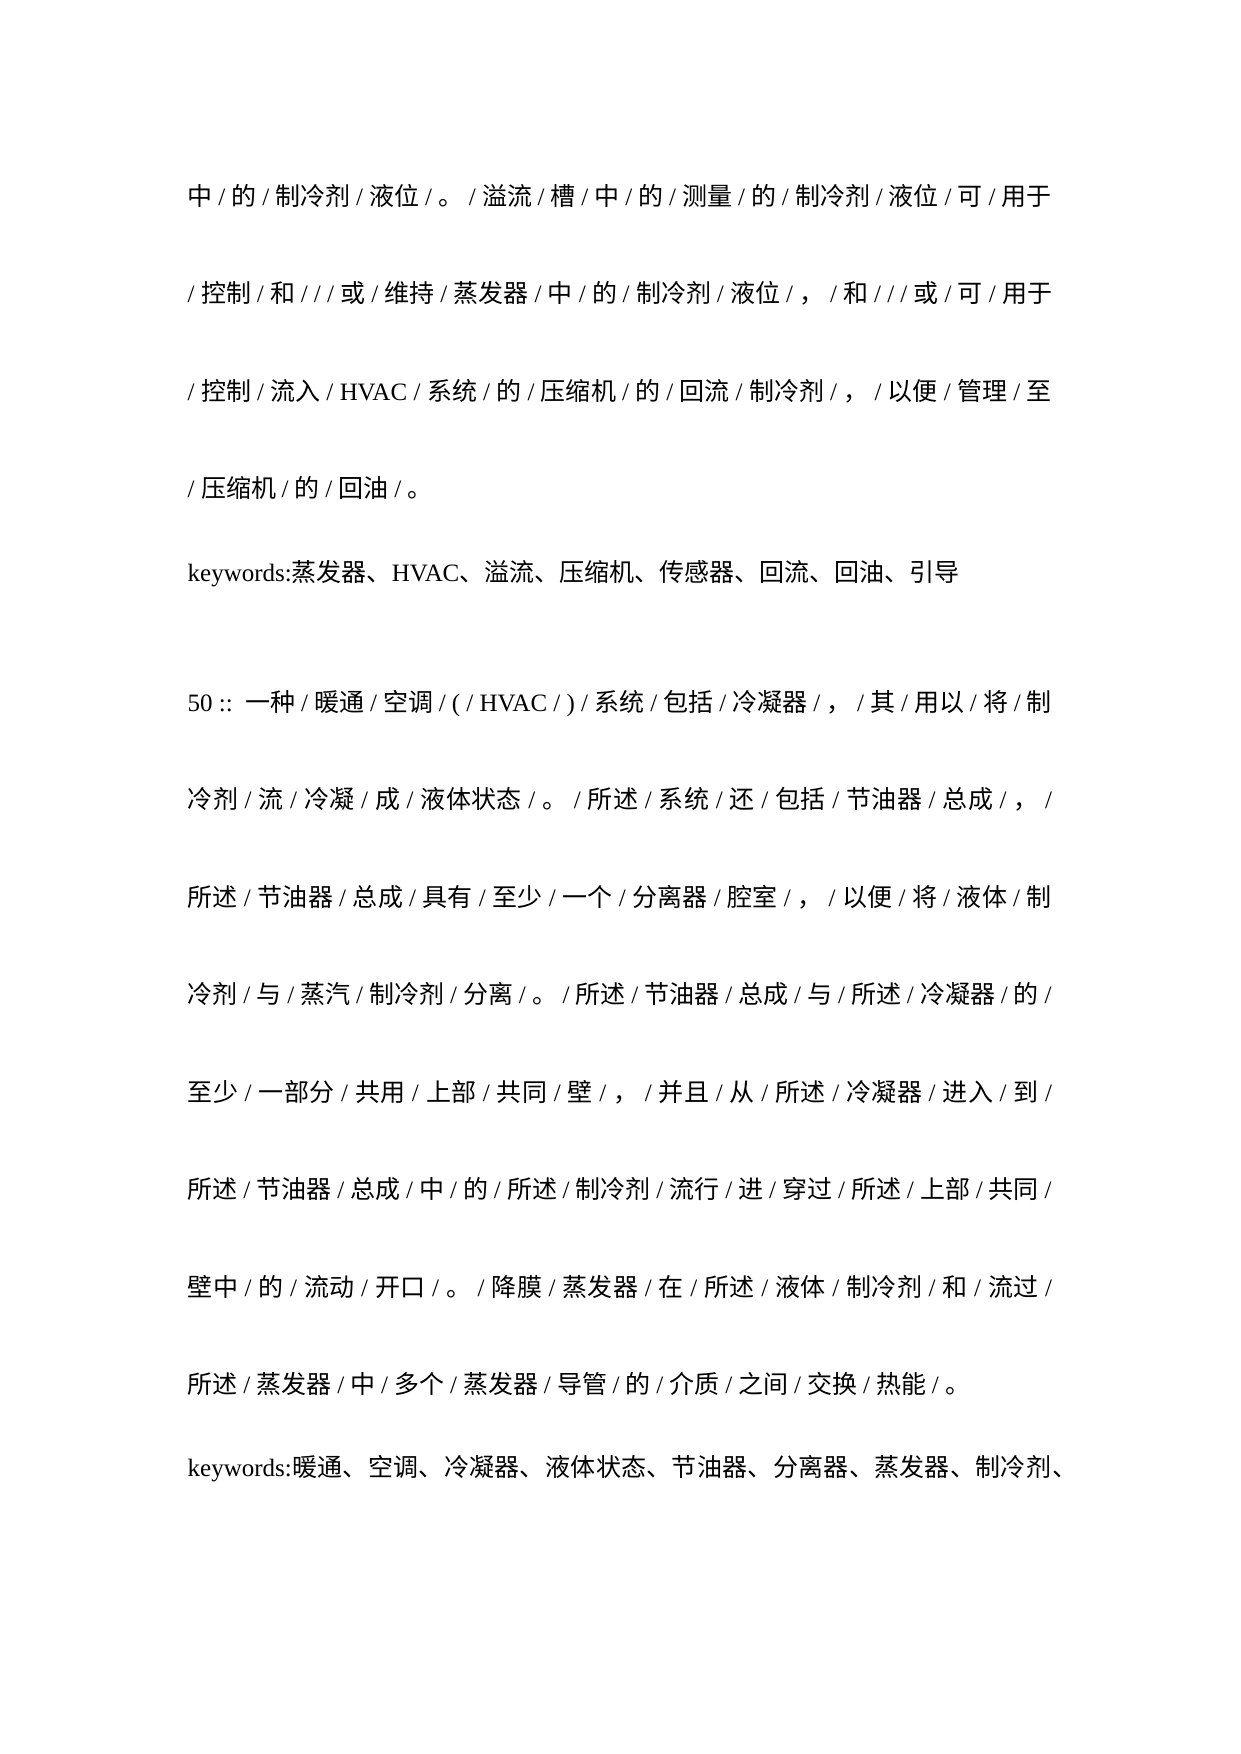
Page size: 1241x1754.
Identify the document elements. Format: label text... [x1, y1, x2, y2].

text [187, 1433, 1053, 1498]
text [187, 162, 1053, 519]
text keywords:蒸发器、HVAC、溢流、压缩机、传感器、回流、回油、引导 [187, 538, 1053, 603]
text 50 :: 一种 / 暖通 / 空调 / ( / HVAC / ) / 系统 / 包括 / 冷凝器 / ， / 其 / 用以 / 将 / 制冷剂 / 流 / 冷凝 / 成 / 液体状态 / 。 / 所述 / 系统 / 还 / 包括 / 节油器 / 总成 / ， / 所述 / 节油器 / 总成 / 具有 / 至少 / 一个 / 分离器 / 腔室 / ， / 以便 / 将 / 液体 / 制冷剂 / 与 / 蒸汽 / 制冷剂 / 分离 / 。 / 所述 / 节油器 / 总成 / 与 / 所述 / 冷凝器 / 的 / 至少 / 一部分 / 共用 / 上部 / 共同 / 壁 / ， / 并且 / 从 / 所述 / 冷凝器 / 进入 / 到 / 所述 / 节油器 / 总成 / 中 / 的 / 所述 / 制冷剂 / 流行 / 进 / 穿过 / 所述 / 上部 / 共同 / 壁中 / 的 / 流动 / 开口 / 。 / 降膜 / 蒸发器 / 在 / 所述 / 液体 / 制冷剂 / 和 / 流过 / 所述 / 蒸发器 / 中 / 多个 / 蒸发器 / 导管 / 的 / 介质 / 之间 / 交换 / 热能 / 。 [187, 668, 1053, 1415]
